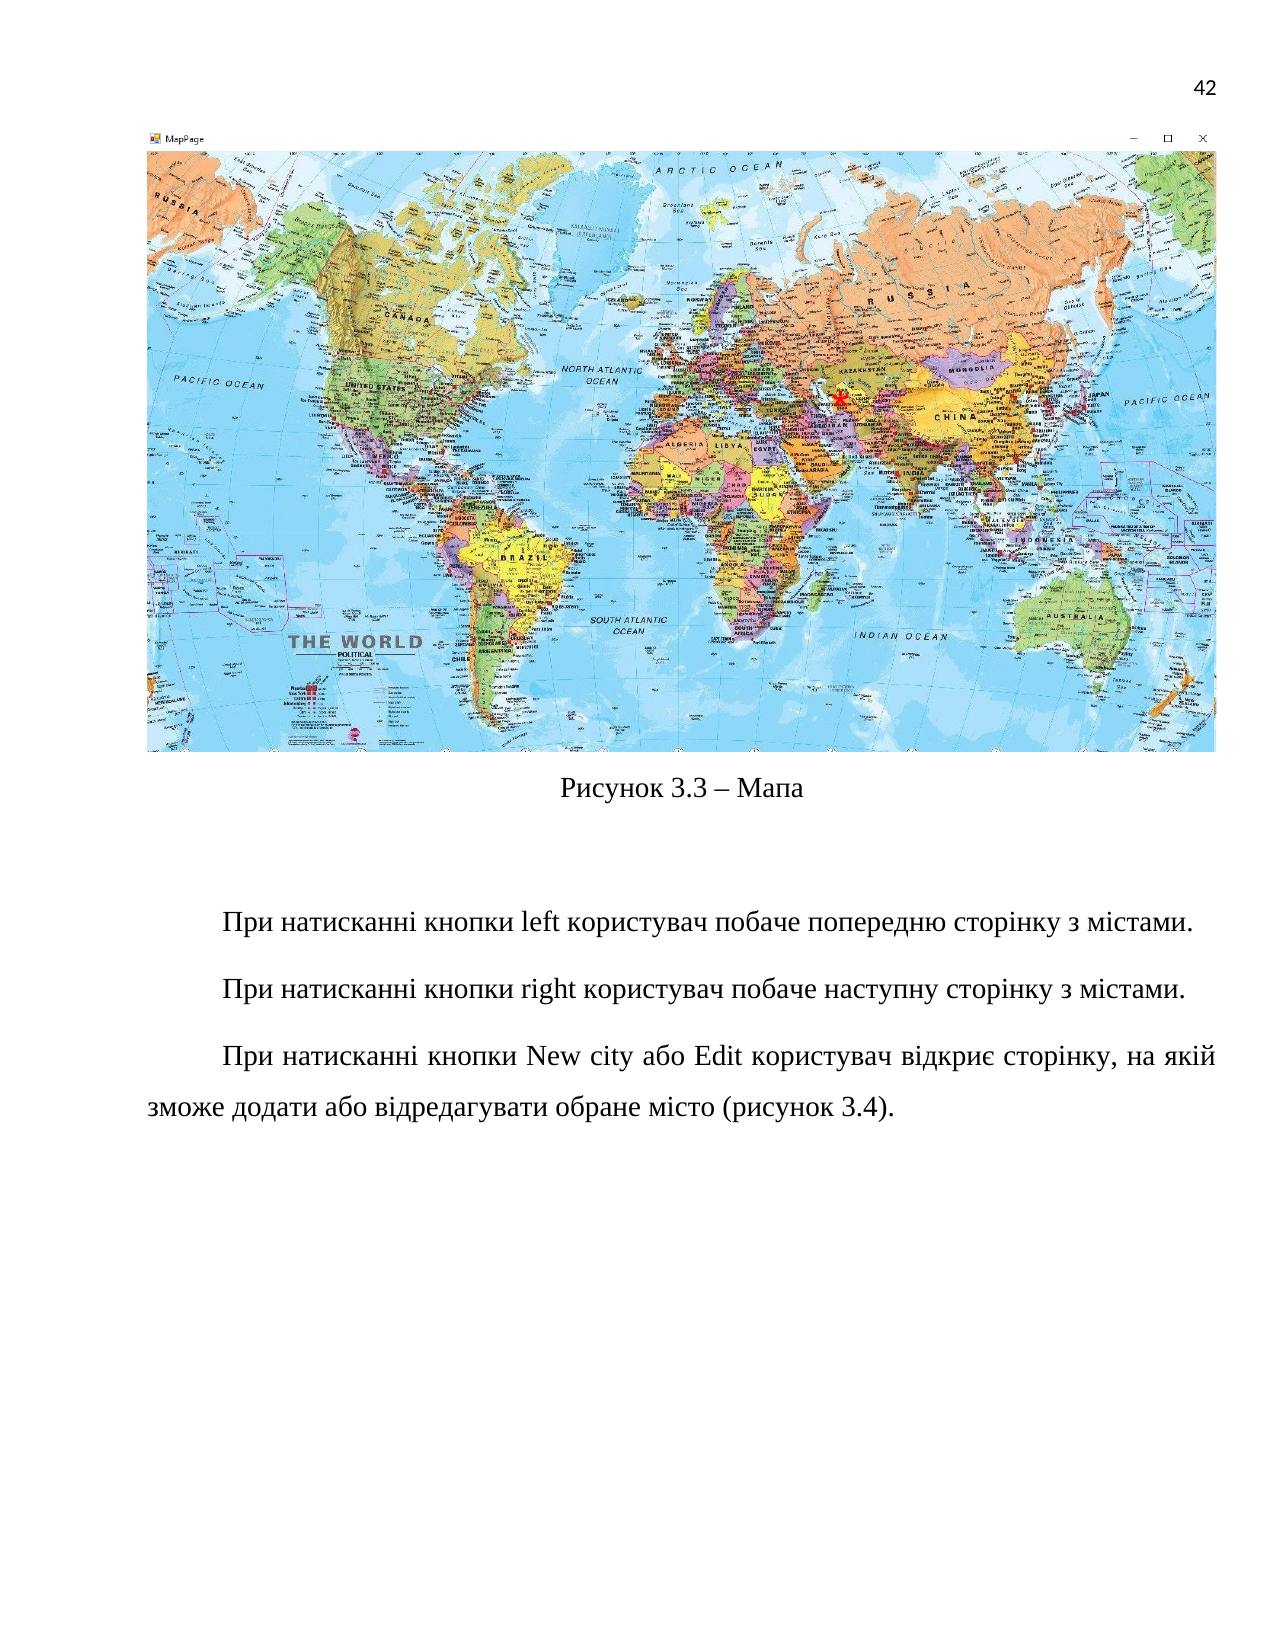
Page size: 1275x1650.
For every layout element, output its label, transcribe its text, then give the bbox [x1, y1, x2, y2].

text При натисканні кнопки left користувач побаче попередню сторінку з містами. [147, 904, 1216, 938]
text При натисканні кнопки New city або Edit користувач відкриє сторінку, на якій зможе додати або відредагувати обране місто (рисунок 3.4). [147, 1038, 1216, 1122]
text Рисунок 3.3 – Мапа [147, 771, 1216, 804]
picture [147, 129, 1217, 752]
text При натисканні кнопки right користувач побаче наступну сторінку з містами. [147, 972, 1216, 1005]
